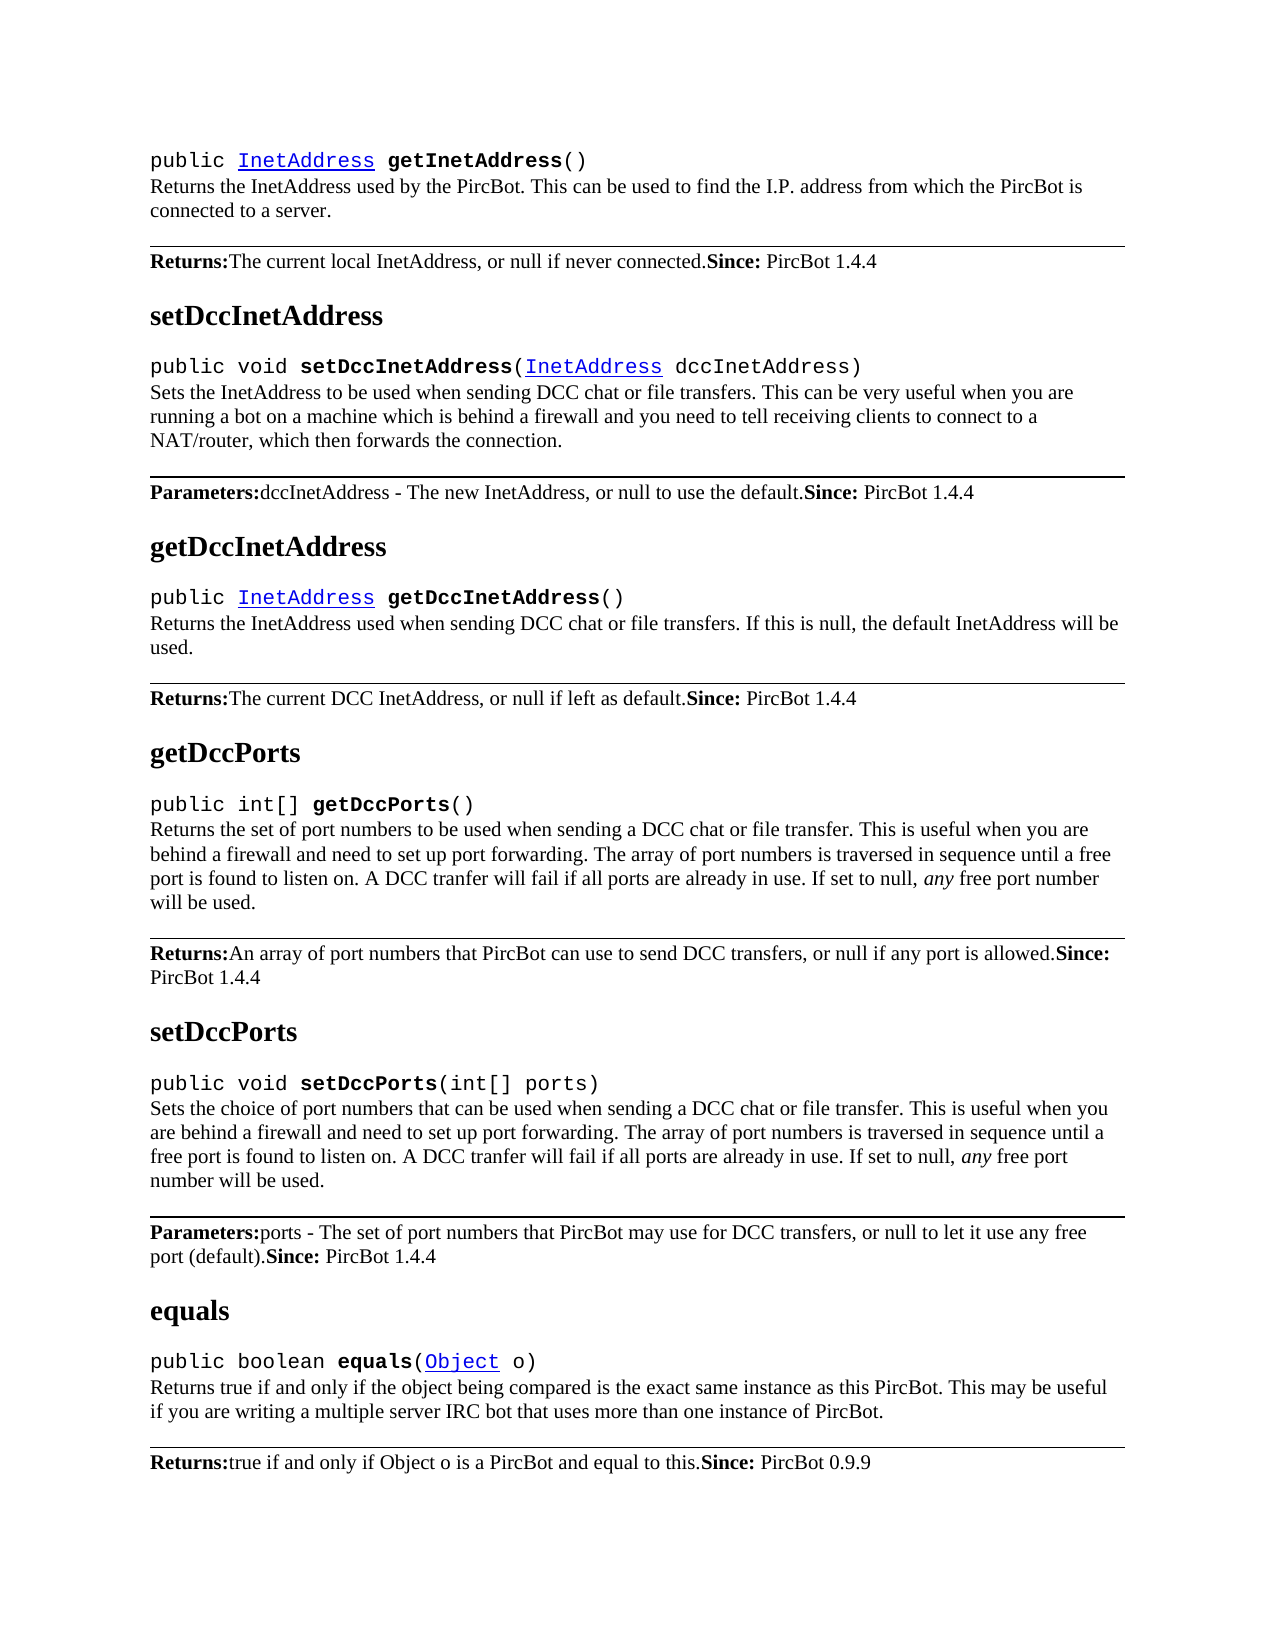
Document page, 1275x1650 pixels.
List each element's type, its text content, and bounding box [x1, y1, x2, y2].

text Sets the choice of port numbers that can be used when sending a DCC chat or file transfer. This is useful when you are behind a firewall and need to set up port forwarding. The array of port numbers is traversed in sequence until a free port is found to listen on. A DCC tranfer will fail if all ports are already in use. If set to null, any free port number will be used. [150, 1096, 1125, 1192]
text Parameters:dccInetAddress - The new InetAddress, or null to use the default.Since: PircBot 1.4.4 [150, 478, 1125, 504]
subtitle getDccPorts [150, 735, 1125, 769]
text Returns the set of port numbers to be used when sending a DCC chat or file transfer. This is useful when you are behind a firewall and need to set up port forwarding. The array of port numbers is traversed in sequence until a free port is found to listen on. A DCC tranfer will fail if all ports are already in use. If set to null, any free port number will be used. [150, 817, 1125, 914]
text Returns the InetAddress used by the PircBot. This can be used to find the I.P. address from which the PircBot is connected to a server. [150, 174, 1125, 222]
text public int[] getDccPorts() [150, 794, 1125, 817]
text public InetAddress getDccInetAddress() [150, 587, 1125, 611]
subtitle equals [150, 1293, 1125, 1326]
subtitle setDccInetAddress [150, 298, 1125, 332]
subtitle setDccPorts [150, 1014, 1125, 1047]
text Returns true if and only if the object being compared is the exact same instance as this PircBot. This may be useful if you are writing a multiple server IRC bot that uses more than one instance of PircBot. [150, 1375, 1125, 1423]
text public boolean equals(Object o) [150, 1351, 1125, 1375]
text Parameters:ports - The set of port numbers that PircBot may use for DCC transfers, or null to let it use any free port (default).Since: PircBot 1.4.4 [150, 1218, 1125, 1268]
text public void setDccPorts(int[] ports) [150, 1072, 1125, 1096]
text public void setDccInetAddress(InetAddress dccInetAddress) [150, 357, 1125, 380]
text Returns:The current DCC InetAddress, or null if left as default.Since: PircBot 1.4.4 [150, 684, 1125, 710]
subtitle getDccInetAddress [150, 529, 1125, 562]
text Returns:true if and only if Object o is a PircBot and equal to this.Since: PircBot 0.9.9 [150, 1448, 1125, 1474]
text Returns:An array of port numbers that PircBot can use to send DCC transfers, or null if any port is allowed.Since: PircBot 1.4.4 [150, 939, 1125, 989]
text Sets the InetAddress to be used when sending DCC chat or file transfers. This can be very useful when you are running a bot on a machine which is behind a firewall and you need to tell receiving clients to connect to a NAT/router, which then forwards the connection. [150, 380, 1125, 452]
text Returns the InetAddress used when sending DCC chat or file transfers. If this is null, the default InetAddress will be used. [150, 611, 1125, 659]
text Returns:The current local InetAddress, or null if never connected.Since: PircBot 1.4.4 [150, 247, 1125, 273]
text public InetAddress getInetAddress() [150, 150, 1125, 174]
